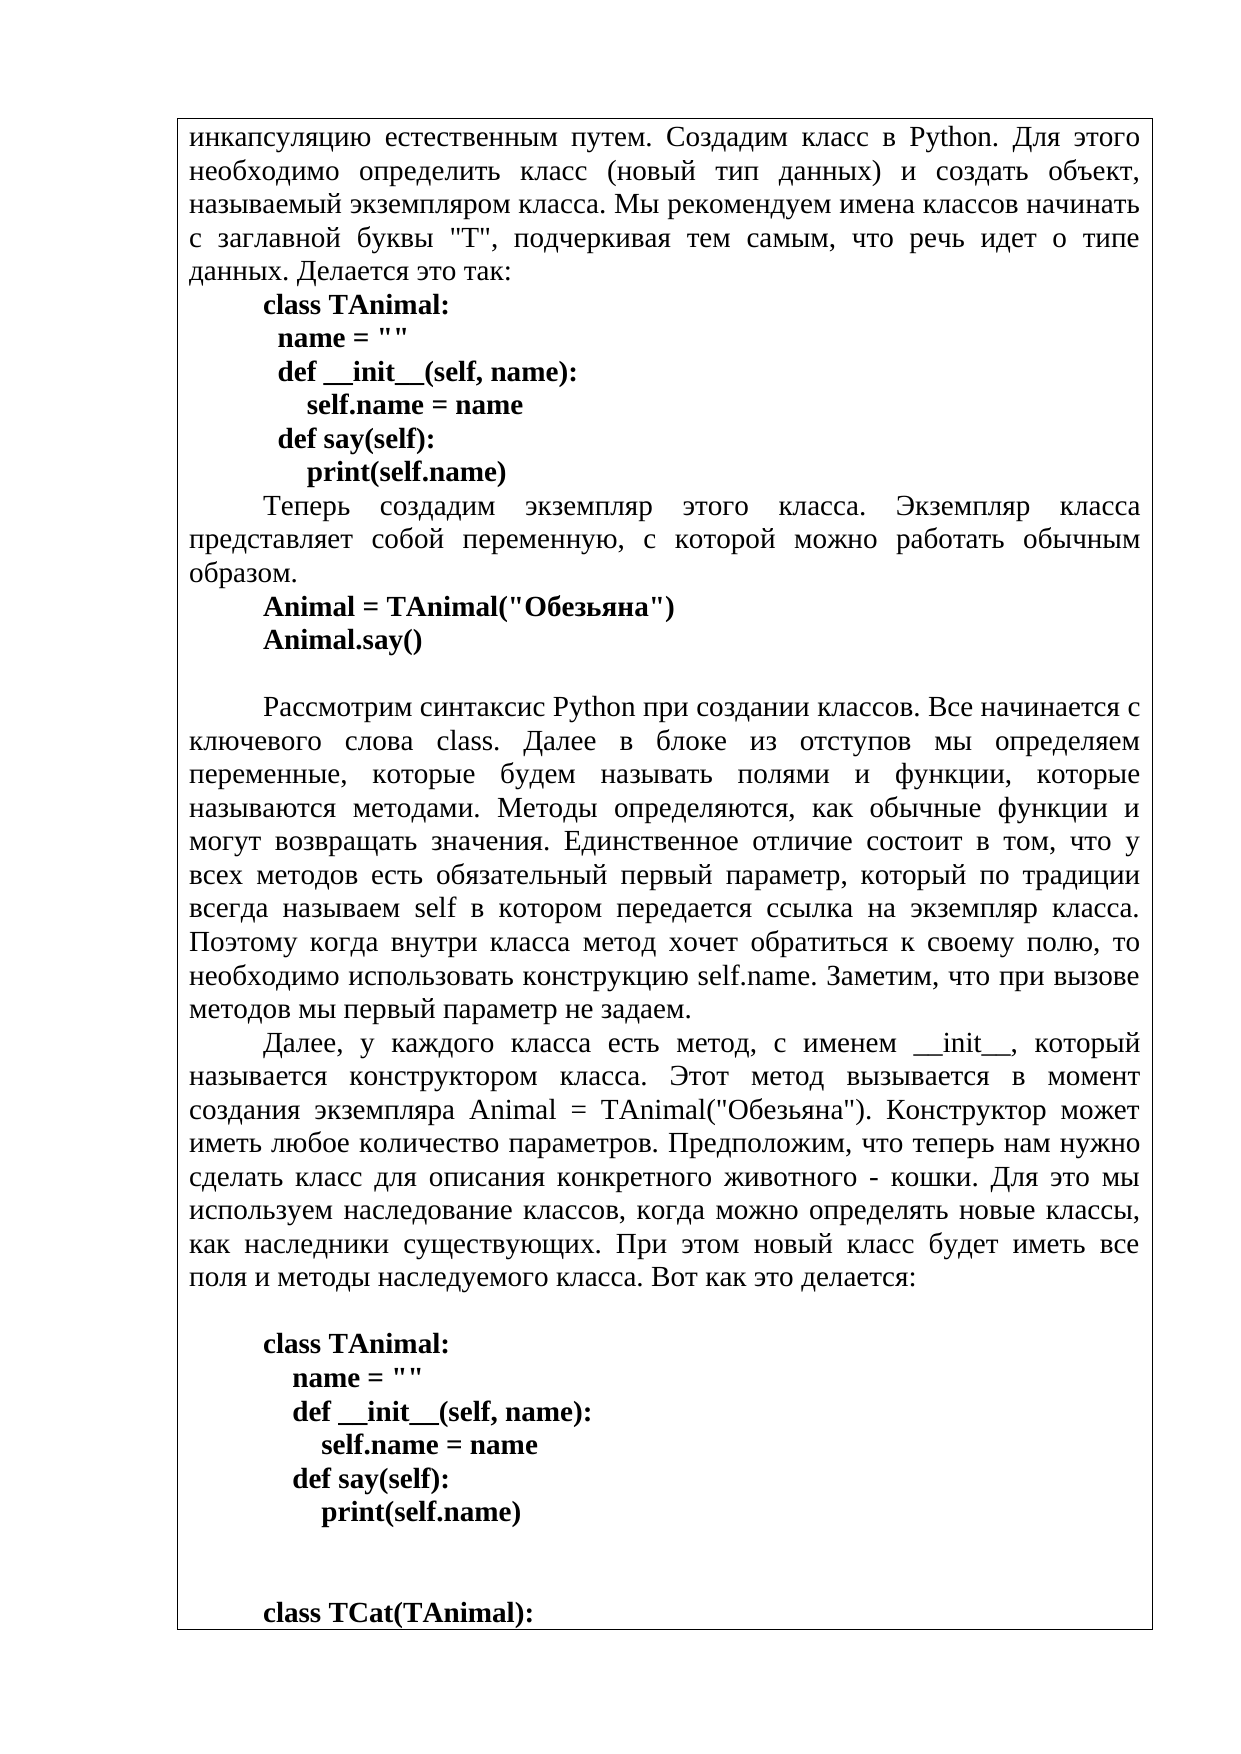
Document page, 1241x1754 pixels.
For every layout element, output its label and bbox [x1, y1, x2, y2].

table_cell [178, 119, 1152, 1628]
